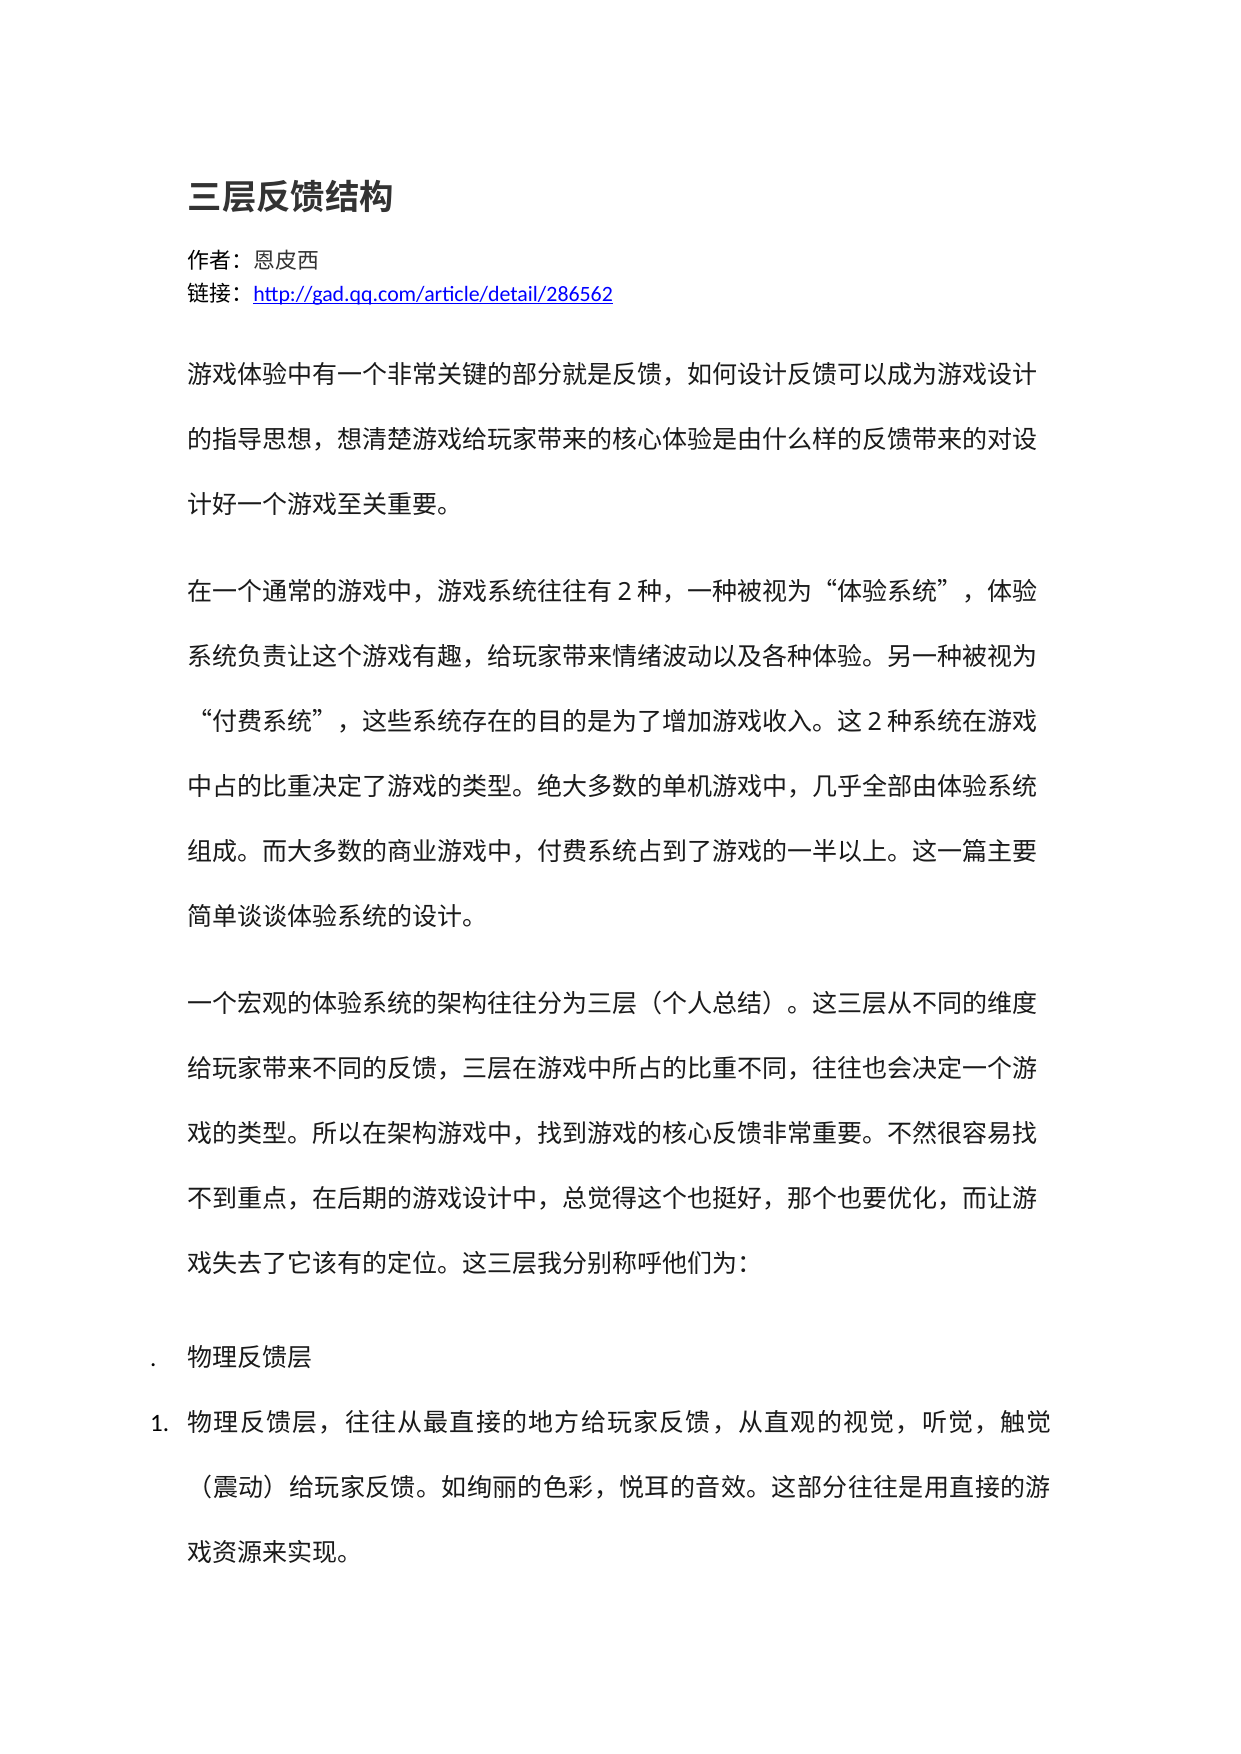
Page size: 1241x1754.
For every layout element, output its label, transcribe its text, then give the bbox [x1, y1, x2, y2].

subtitle 三层反馈结构 [187, 162, 1053, 227]
text 一个宏观的体验系统的架构往往分为三层（个人总结）。这三层从不同的维度给玩家带来不同的反馈，三层在游戏中所占的比重不同，往往也会决定一个游戏的类型。所以在架构游戏中，找到游戏的核心反馈非常重要。不然很容易找不到重点，在后期的游戏设计中，总觉得这个也挺好，那个也要优化，而让游戏失去了它该有的定位。这三层我分别称呼他们为： [187, 969, 1053, 1294]
list 物理反馈层 [150, 1323, 1053, 1388]
text 在一个通常的游戏中，游戏系统往往有2种，一种被视为“体验系统”，体验系统负责让这个游戏有趣，给玩家带来情绪波动以及各种体验。另一种被视为“付费系统”，这些系统存在的目的是为了增加游戏收入。这2种系统在游戏中占的比重决定了游戏的类型。绝大多数的单机游戏中，几乎全部由体验系统组成。而大多数的商业游戏中，付费系统占到了游戏的一半以上。这一篇主要简单谈谈体验系统的设计。 [187, 557, 1053, 947]
text 游戏体验中有一个非常关键的部分就是反馈，如何设计反馈可以成为游戏设计的指导思想，想清楚游戏给玩家带来的核心体验是由什么样的反馈带来的对设计好一个游戏至关重要。 [187, 340, 1053, 535]
list 物理反馈层，往往从最直接的地方给玩家反馈，从直观的视觉，听觉，触觉（震动）给玩家反馈。如绚丽的色彩，悦耳的音效。这部分往往是用直接的游戏资源来实现。 [150, 1388, 1053, 1583]
text 作者：恩皮西 [187, 243, 1053, 275]
text 链接：http://gad.qq.com/article/detail/286562 [187, 275, 1053, 308]
